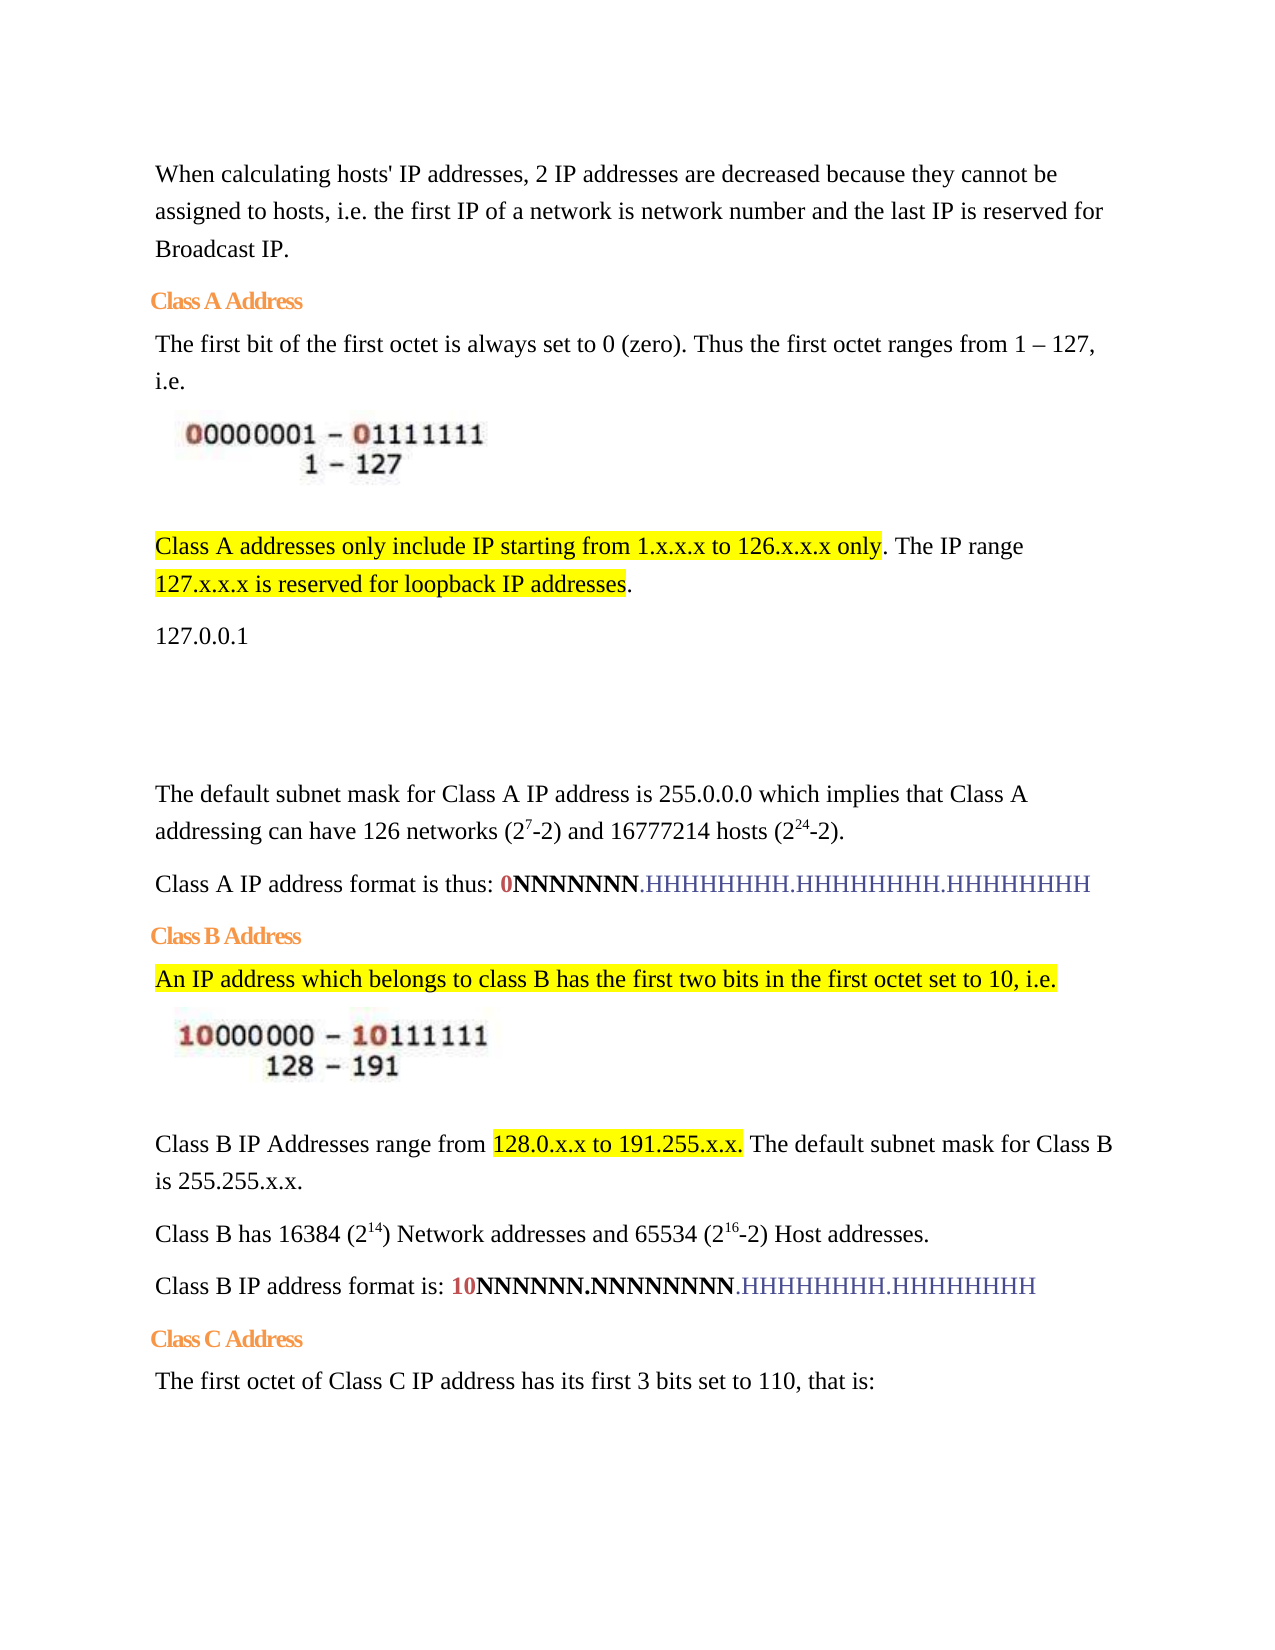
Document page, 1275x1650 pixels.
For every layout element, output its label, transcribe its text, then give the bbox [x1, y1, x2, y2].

text Class B IP Addresses range from 128.0.x.x to 191.255.x.x. The default subnet mask for Class B is 255.255.x.x. [155, 1120, 1120, 1195]
text An IP address which belongs to class B has the first two bits in the first octet set to 10, i.e. [155, 955, 1120, 992]
picture [150, 1007, 525, 1095]
text 127.0.0.1 [155, 612, 1120, 650]
text When calculating hosts' IP addresses, 2 IP addresses are decreased because they cannot be assigned to hosts, i.e. the first IP of a network is network number and the last IP is reserved for Broadcast IP. [155, 150, 1120, 262]
subtitle Class C Address [150, 1315, 1120, 1352]
text Class B has 16384 (214) Network addresses and 65534 (216-2) Host addresses. [155, 1210, 1120, 1247]
text Class A IP address format is thus: 0NNNNNNN.HHHHHHHH.HHHHHHHH.HHHHHHHH [155, 860, 1120, 897]
text The default subnet mask for Class A IP address is 255.0.0.0 which implies that Class A addressing can have 126 networks (27-2) and 16777214 hosts (224-2). [155, 770, 1120, 845]
text Class B IP address format is: 10NNNNNN.NNNNNNNN.HHHHHHHH.HHHHHHHH [155, 1262, 1120, 1300]
text The first octet of Class C IP address has its first 3 bits set to 110, that is: [155, 1357, 1120, 1395]
subtitle Class B Address [150, 912, 1120, 950]
picture [150, 410, 541, 498]
text The first bit of the first octet is always set to 0 (zero). Thus the first octet ranges from 1 – 127, i.e. [155, 320, 1120, 395]
subtitle Class A Address [150, 277, 1120, 315]
text Class A addresses only include IP starting from 1.x.x.x to 126.x.x.x only. The IP range 127.x.x.x is reserved for loopback IP addresses. [155, 522, 1120, 597]
